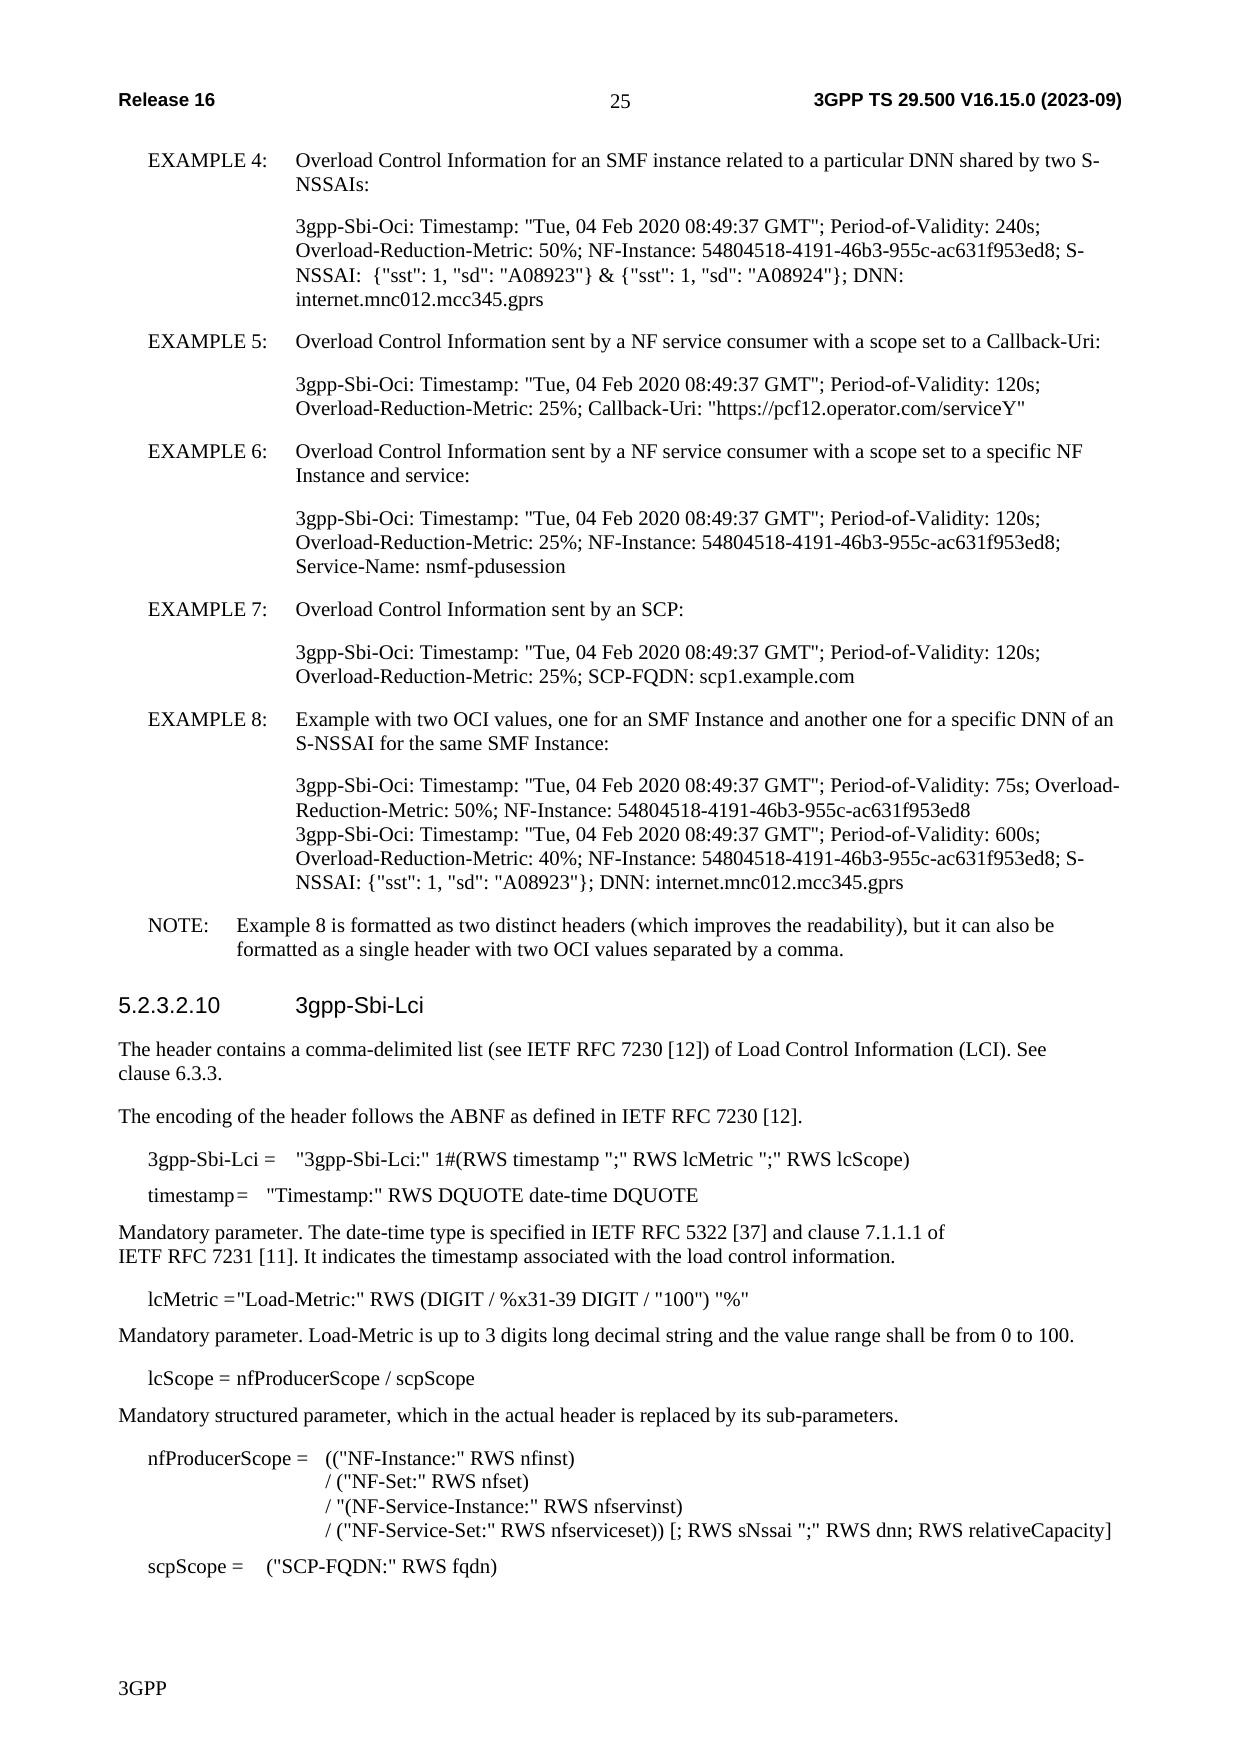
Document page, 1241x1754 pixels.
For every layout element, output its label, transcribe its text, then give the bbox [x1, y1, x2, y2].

text EXAMPLE 6: Overload Control Information sent by a NF service consumer with a scope set to a specific NF Instance and service: [148, 439, 1122, 487]
text lcScope = nfProducerScope / scpScope [148, 1366, 1122, 1390]
text Mandatory parameter. Load-Metric is up to 3 digits long decimal string and the value range shall be from 0 to 100. [118, 1323, 1122, 1347]
text 3gpp-Sbi-Oci: Timestamp: "Tue, 04 Feb 2020 08:49:37 GMT"; Period-of-Validity: 120s; Overload-Reduction-Metric: 25%; Callback-Uri: "https://pcf12.operator.com/serviceY" [295, 372, 1122, 420]
text The header contains a comma-delimited list (see IETF RFC 7230 [12]) of Load Control Information (LCI). See clause 6.3.3. [118, 1037, 1122, 1085]
text lcMetric = "Load-Metric:" RWS (DIGIT / %x31-39 DIGIT / "100") "%" [148, 1287, 1122, 1311]
subtitle 5.2.3.2.10 3gpp-Sbi-Lci [118, 992, 1122, 1018]
text 3gpp-Sbi-Oci: Timestamp: "Tue, 04 Feb 2020 08:49:37 GMT"; Period-of-Validity: 120s; Overload-Reduction-Metric: 25%; NF-Instance: 54804518-4191-46b3-955c-ac631f953ed8; Service-Name: nsmf-pdusession [295, 506, 1122, 578]
text EXAMPLE 4: Overload Control Information for an SMF instance related to a particular DNN shared by two S-NSSAIs: [148, 147, 1122, 196]
text 3gpp-Sbi-Oci: Timestamp: "Tue, 04 Feb 2020 08:49:37 GMT"; Period-of-Validity: 120s; Overload-Reduction-Metric: 25%; SCP-FQDN: scp1.example.com [295, 640, 1122, 688]
text EXAMPLE 5: Overload Control Information sent by a NF service consumer with a scope set to a Callback-Uri: [148, 329, 1122, 353]
text 3gpp-Sbi-Oci: Timestamp: "Tue, 04 Feb 2020 08:49:37 GMT"; Period-of-Validity: 75s; Overload-Reduction-Metric: 50%; NF-Instance: 54804518-4191-46b3-955c-ac631f953ed8 3gpp-Sbi-Oci: Timestamp: "Tue, 04 Feb 2020 08:49:37 GMT"; Period-of-Validity: 600s; Overload-Reduction-Metric: 40%; NF-Instance: 54804518-4191-46b3-955c-ac631f953ed8; S-NSSAI: {"sst": 1, "sd": "A08923"}; DNN: internet.mnc012.mcc345.gprs [295, 773, 1122, 894]
text timestamp = "Timestamp:" RWS DQUOTE date-time DQUOTE [148, 1183, 1122, 1207]
text nfProducerScope = (("NF-Instance:" RWS nfinst) / ("NF-Set:" RWS nfset) / "(NF-Service-Instance:" RWS nfservinst) / ("NF-Service-Set:" RWS nfserviceset)) [; RWS sNssai ";" RWS dnn; RWS relativeCapacity] [148, 1445, 1122, 1542]
text The encoding of the header follows the ABNF as defined in IETF RFC 7230 [12]. [118, 1104, 1122, 1128]
text scpScope = ("SCP-FQDN:" RWS fqdn) [148, 1554, 1122, 1578]
text NOTE: Example 8 is formatted as two distinct headers (which improves the readability), but it can also be formatted as a single header with two OCI values separated by a comma. [148, 912, 1122, 961]
text EXAMPLE 8: Example with two OCI values, one for an SMF Instance and another one for a specific DNN of an S-NSSAI for the same SMF Instance: [148, 707, 1122, 755]
text EXAMPLE 7: Overload Control Information sent by an SCP: [148, 597, 1122, 621]
text Mandatory parameter. The date-time type is specified in IETF RFC 5322 [37] and clause 7.1.1.1 of IETF RFC 7231 [11]. It indicates the timestamp associated with the load control information. [118, 1220, 1122, 1268]
text Mandatory structured parameter, which in the actual header is replaced by its sub-parameters. [118, 1403, 1122, 1427]
text 3gpp-Sbi-Lci = "3gpp-Sbi-Lci:" 1#(RWS timestamp ";" RWS lcMetric ";" RWS lcScope) [148, 1147, 1122, 1171]
text 3gpp-Sbi-Oci: Timestamp: "Tue, 04 Feb 2020 08:49:37 GMT"; Period-of-Validity: 240s; Overload-Reduction-Metric: 50%; NF-Instance: 54804518-4191-46b3-955c-ac631f953ed8; S-NSSAI: {"sst": 1, "sd": "A08923"} & {"sst": 1, "sd": "A08924"}; DNN: internet.mnc012.mcc345.gprs [295, 214, 1122, 311]
